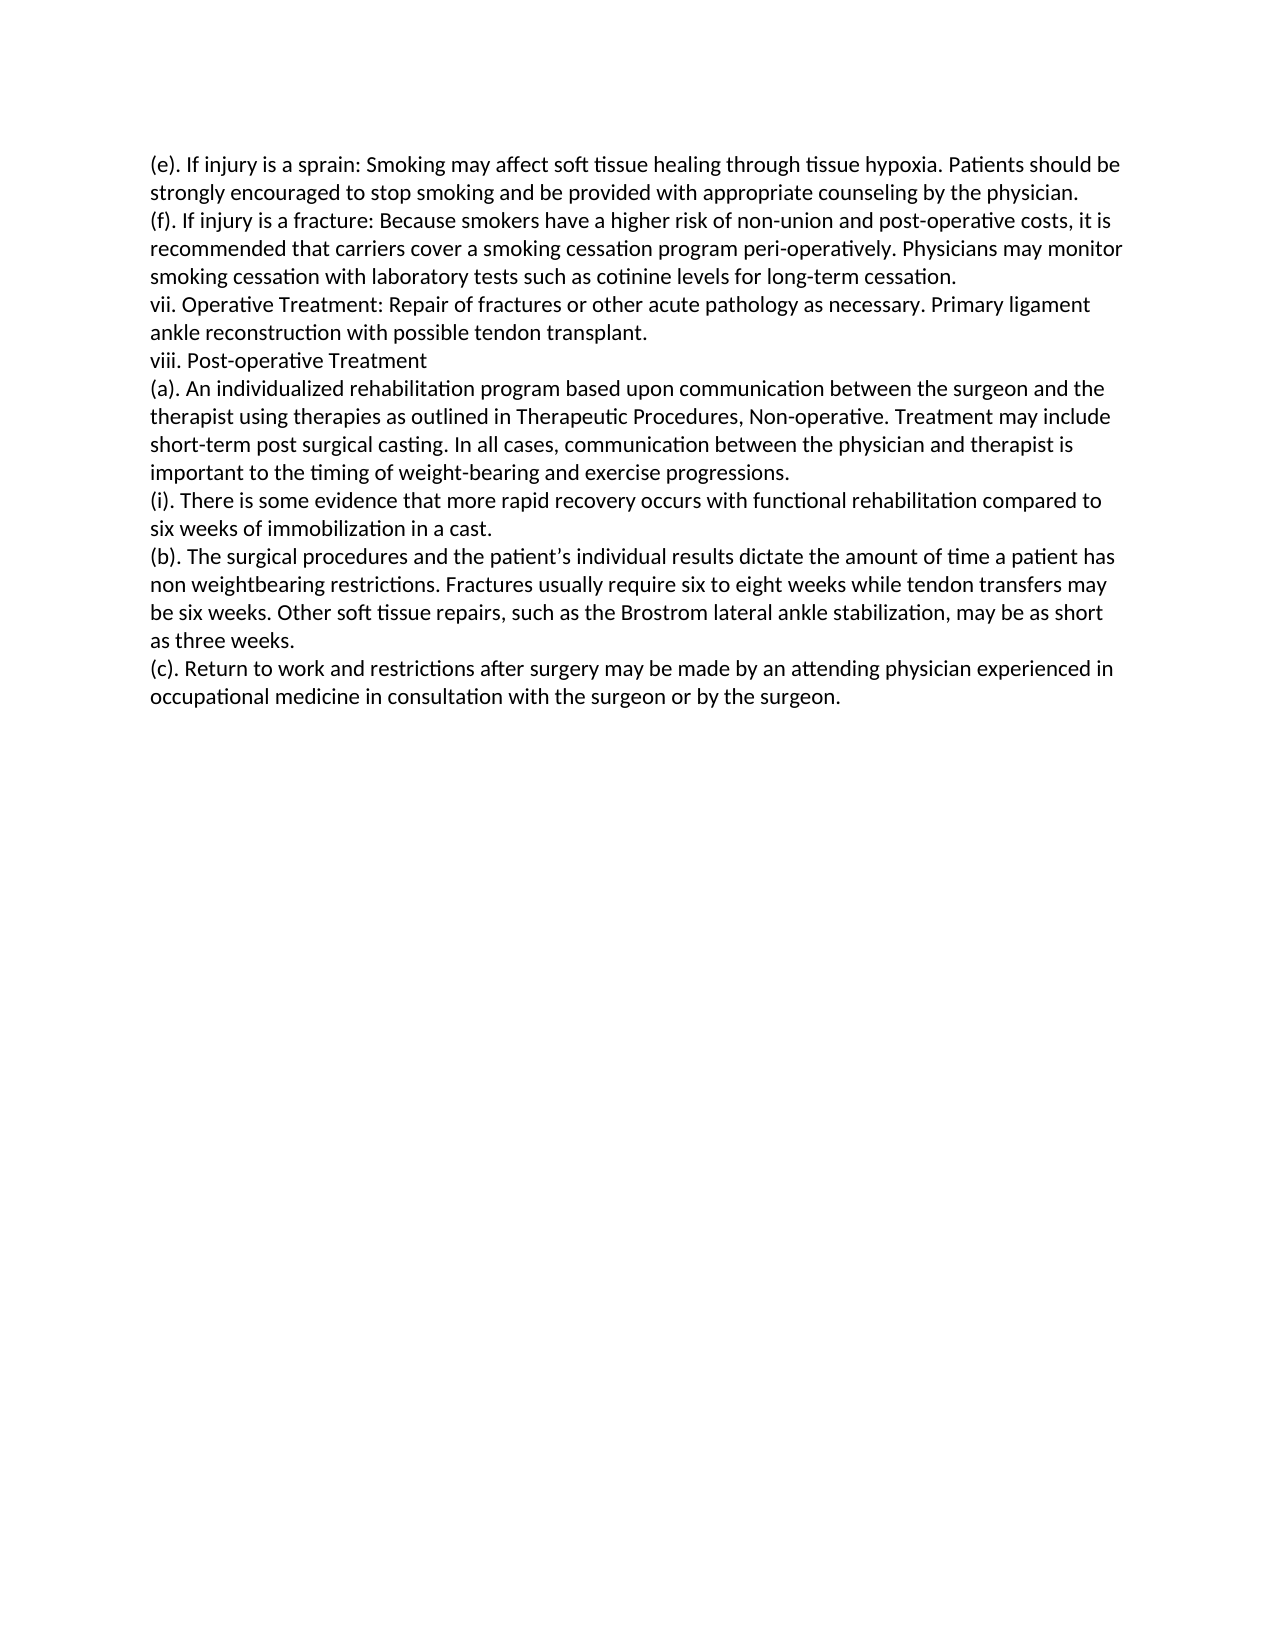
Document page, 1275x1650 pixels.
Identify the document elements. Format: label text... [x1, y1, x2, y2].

text (f). If injury is a fracture: Because smokers have a higher risk of non-union and post-operative costs, it is recommended that carriers cover a smoking cessation program peri-operatively. Physicians may monitor smoking cessation with laboratory tests such as cotinine levels for long-term cessation. [150, 206, 1125, 290]
text (b). The surgical procedures and the patient’s individual results dictate the amount of time a patient has non weightbearing restrictions. Fractures usually require six to eight weeks while tendon transfers may be six weeks. Other soft tissue repairs, such as the Brostrom lateral ankle stabilization, may be as short as three weeks. [150, 542, 1125, 654]
text (c). Return to work and restrictions after surgery may be made by an attending physician experienced in occupational medicine in consultation with the surgeon or by the surgeon. [150, 654, 1125, 710]
text viii. Post-operative Treatment [150, 346, 1125, 374]
text (i). There is some evidence that more rapid recovery occurs with functional rehabilitation compared to six weeks of immobilization in a cast. [150, 486, 1125, 542]
text (a). An individualized rehabilitation program based upon communication between the surgeon and the therapist using therapies as outlined in Therapeutic Procedures, Non-operative. Treatment may include short-term post surgical casting. In all cases, communication between the physician and therapist is important to the timing of weight-bearing and exercise progressions. [150, 374, 1125, 486]
text vii. Operative Treatment: Repair of fractures or other acute pathology as necessary. Primary ligament ankle reconstruction with possible tendon transplant. [150, 290, 1125, 346]
text (e). If injury is a sprain: Smoking may affect soft tissue healing through tissue hypoxia. Patients should be strongly encouraged to stop smoking and be provided with appropriate counseling by the physician. [150, 150, 1125, 206]
